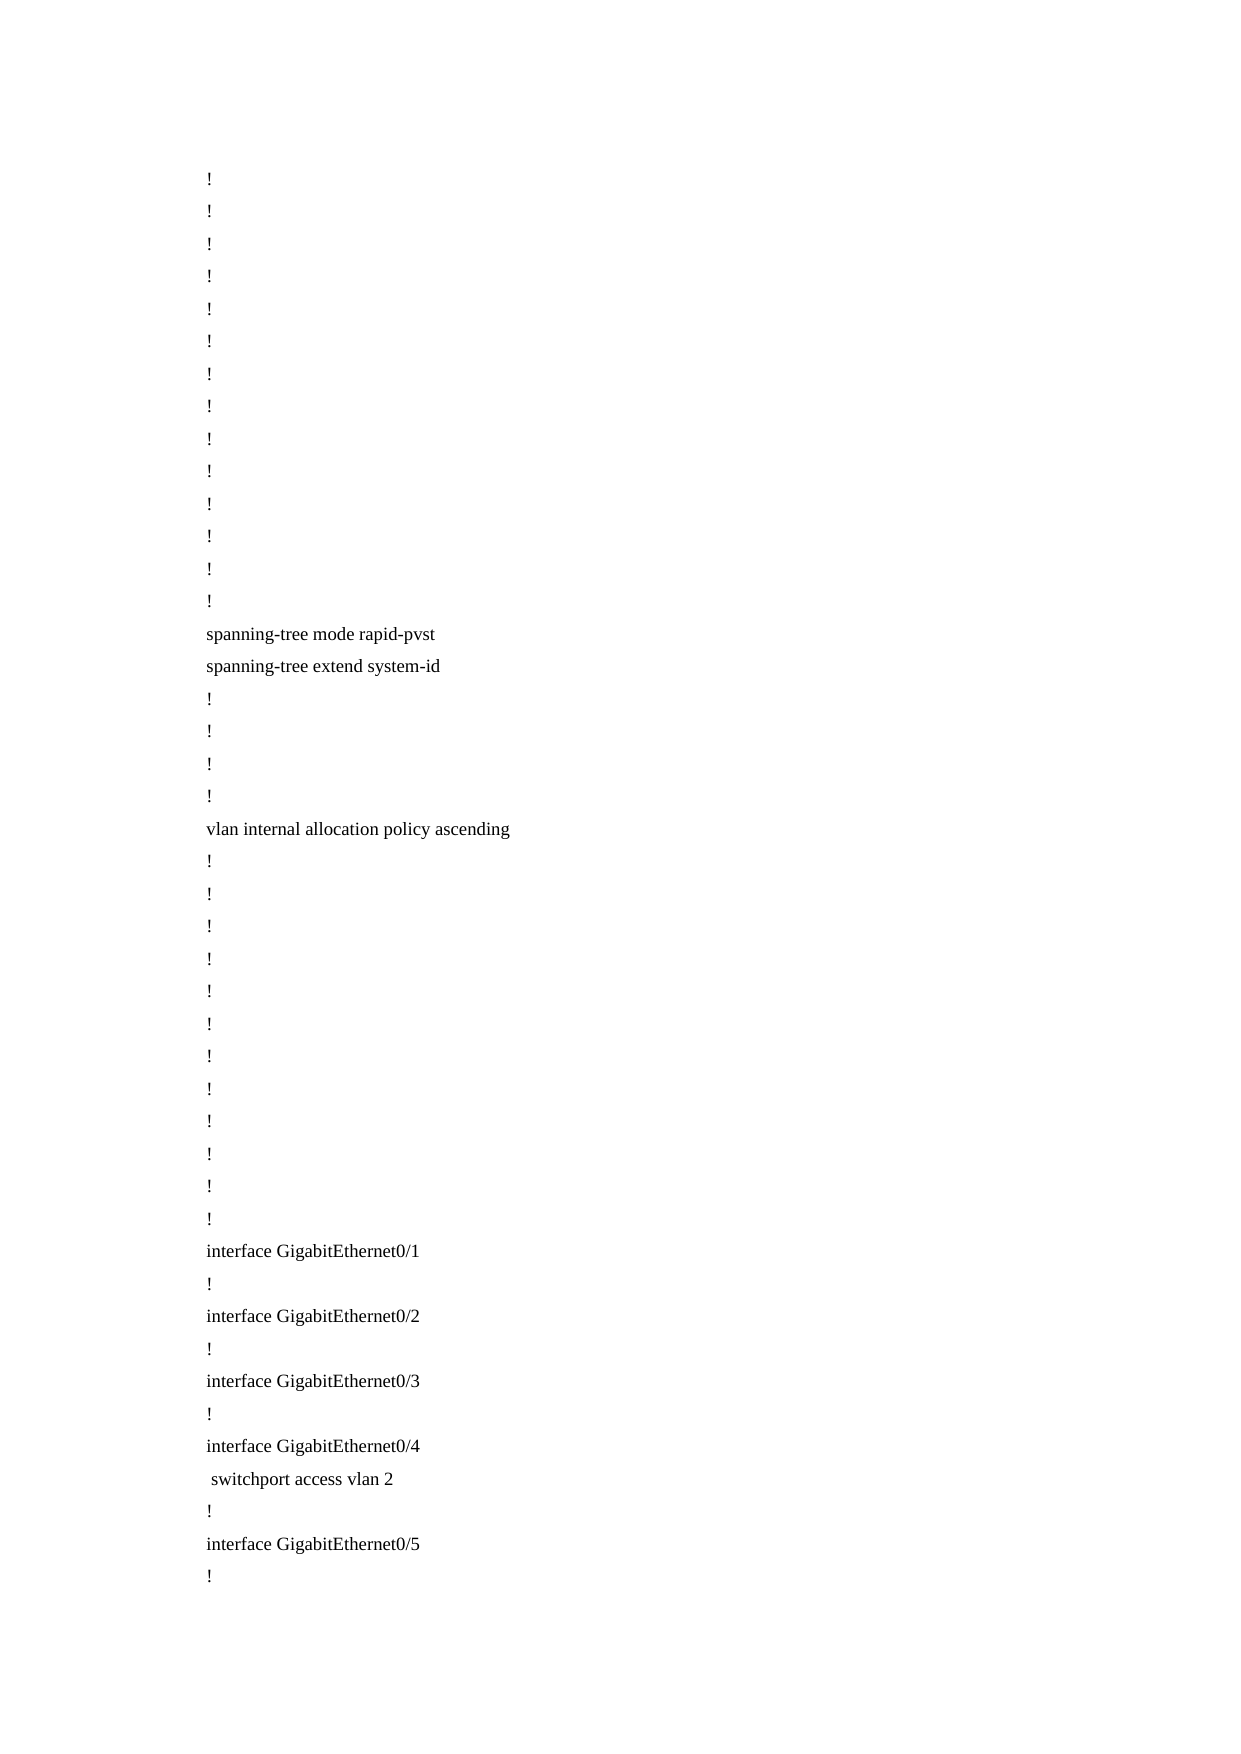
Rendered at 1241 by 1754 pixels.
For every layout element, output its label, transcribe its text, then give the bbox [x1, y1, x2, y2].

text spanning-tree mode rapid-pvst [206, 617, 1106, 649]
text ! [206, 259, 1106, 292]
text ! [206, 487, 1106, 519]
text interface GigabitEthernet0/2 [206, 1299, 1106, 1332]
text ! [206, 292, 1106, 324]
text ! [206, 974, 1106, 1007]
text ! [206, 1169, 1106, 1202]
text ! [206, 584, 1106, 617]
text vlan internal allocation policy ascending [206, 812, 1106, 844]
text ! [206, 357, 1106, 389]
text interface GigabitEthernet0/1 [206, 1234, 1106, 1267]
text ! [206, 422, 1106, 454]
text interface GigabitEthernet0/3 [206, 1364, 1106, 1397]
text ! [206, 389, 1106, 422]
text ! [206, 1332, 1106, 1364]
text ! [206, 194, 1106, 227]
text ! [206, 1104, 1106, 1137]
text ! [206, 1267, 1106, 1299]
text ! [206, 714, 1106, 747]
text ! [206, 877, 1106, 909]
text ! [206, 1137, 1106, 1169]
text ! [206, 1202, 1106, 1234]
text interface GigabitEthernet0/5 [206, 1527, 1106, 1559]
text ! [206, 1494, 1106, 1527]
text switchport access vlan 2 [206, 1462, 1106, 1494]
text ! [206, 779, 1106, 812]
text spanning-tree extend system-id [206, 649, 1106, 682]
text ! [206, 682, 1106, 714]
text ! [206, 909, 1106, 942]
text ! [206, 227, 1106, 259]
text ! [206, 454, 1106, 487]
text ! [206, 1397, 1106, 1429]
text interface GigabitEthernet0/4 [206, 1429, 1106, 1462]
text ! [206, 1007, 1106, 1039]
text ! [206, 1072, 1106, 1104]
text ! [206, 1559, 1106, 1592]
text ! [206, 519, 1106, 552]
text ! [206, 162, 1106, 194]
text ! [206, 844, 1106, 877]
text ! [206, 942, 1106, 974]
text ! [206, 324, 1106, 357]
text ! [206, 747, 1106, 779]
text ! [206, 552, 1106, 584]
text ! [206, 1039, 1106, 1072]
